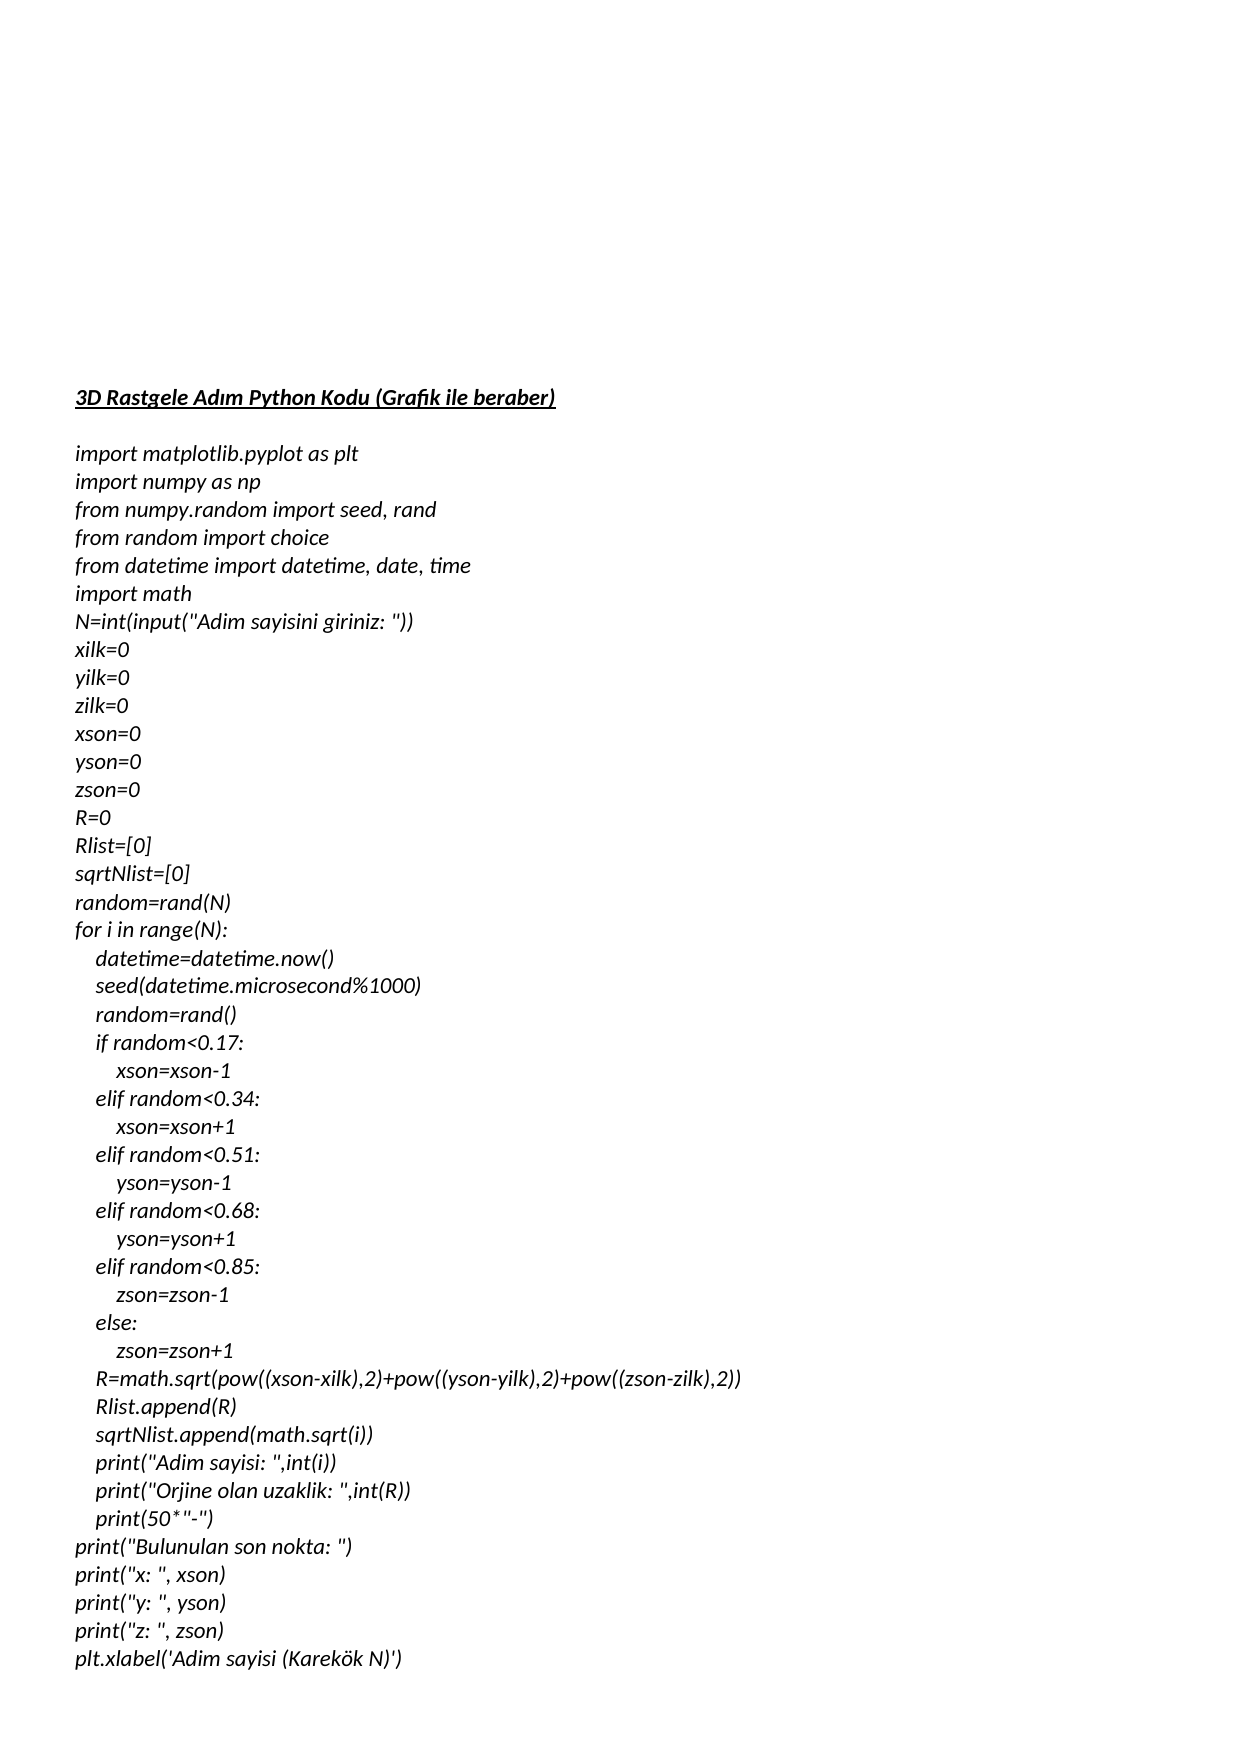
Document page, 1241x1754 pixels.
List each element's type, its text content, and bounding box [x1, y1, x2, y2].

text zson=zson+1 [75, 1336, 1164, 1364]
text yson=yson-1 [75, 1168, 1164, 1196]
text zson=zson-1 [75, 1280, 1164, 1308]
text from random import choice [75, 523, 1164, 551]
text plt.xlabel('Adim sayisi (Karekök N)') [75, 1644, 1164, 1672]
text seed(datetime.microsecond%1000) [75, 972, 1164, 1000]
text sqrtNlist=[0] [75, 859, 1164, 888]
text from numpy.random import seed, rand [75, 495, 1164, 523]
text print("z: ", zson) [75, 1616, 1164, 1644]
text Rlist.append(R) [75, 1392, 1164, 1420]
text datetime=datetime.now() [75, 944, 1164, 972]
text elif random<0.51: [75, 1140, 1164, 1168]
text elif random<0.68: [75, 1196, 1164, 1224]
text yson=yson+1 [75, 1224, 1164, 1252]
text elif random<0.85: [75, 1252, 1164, 1280]
text import math [75, 579, 1164, 607]
text sqrtNlist.append(math.sqrt(i)) [75, 1420, 1164, 1448]
text print(50*"-") [75, 1504, 1164, 1532]
text import matplotlib.pyplot as plt [75, 439, 1164, 467]
text yson=0 [75, 747, 1164, 776]
text random=rand(N) [75, 888, 1164, 916]
text import numpy as np [75, 467, 1164, 495]
text from datetime import datetime, date, time [75, 551, 1164, 579]
text N=int(input("Adim sayisini giriniz: ")) [75, 607, 1164, 635]
text Rlist=[0] [75, 832, 1164, 859]
text elif random<0.34: [75, 1084, 1164, 1112]
text print("Adim sayisi: ",int(i)) [75, 1448, 1164, 1476]
text xson=xson+1 [75, 1112, 1164, 1140]
text for i in range(N): [75, 916, 1164, 944]
text zilk=0 [75, 691, 1164, 719]
text print("y: ", yson) [75, 1588, 1164, 1616]
text yilk=0 [75, 663, 1164, 691]
text xson=0 [75, 719, 1164, 747]
text R=math.sqrt(pow((xson-xilk),2)+pow((yson-yilk),2)+pow((zson-zilk),2)) [75, 1364, 1164, 1392]
text print("Bulunulan son nokta: ") [75, 1532, 1164, 1560]
text R=0 [75, 803, 1164, 832]
text print("x: ", xson) [75, 1560, 1164, 1588]
text 3D Rastgele Adım Python Kodu (Grafik ile beraber) [75, 383, 1164, 411]
text else: [75, 1308, 1164, 1336]
text random=rand() [75, 1000, 1164, 1028]
text print("Orjine olan uzaklik: ",int(R)) [75, 1476, 1164, 1504]
text xson=xson-1 [75, 1056, 1164, 1084]
text zson=0 [75, 776, 1164, 803]
text if random<0.17: [75, 1028, 1164, 1056]
text xilk=0 [75, 635, 1164, 663]
